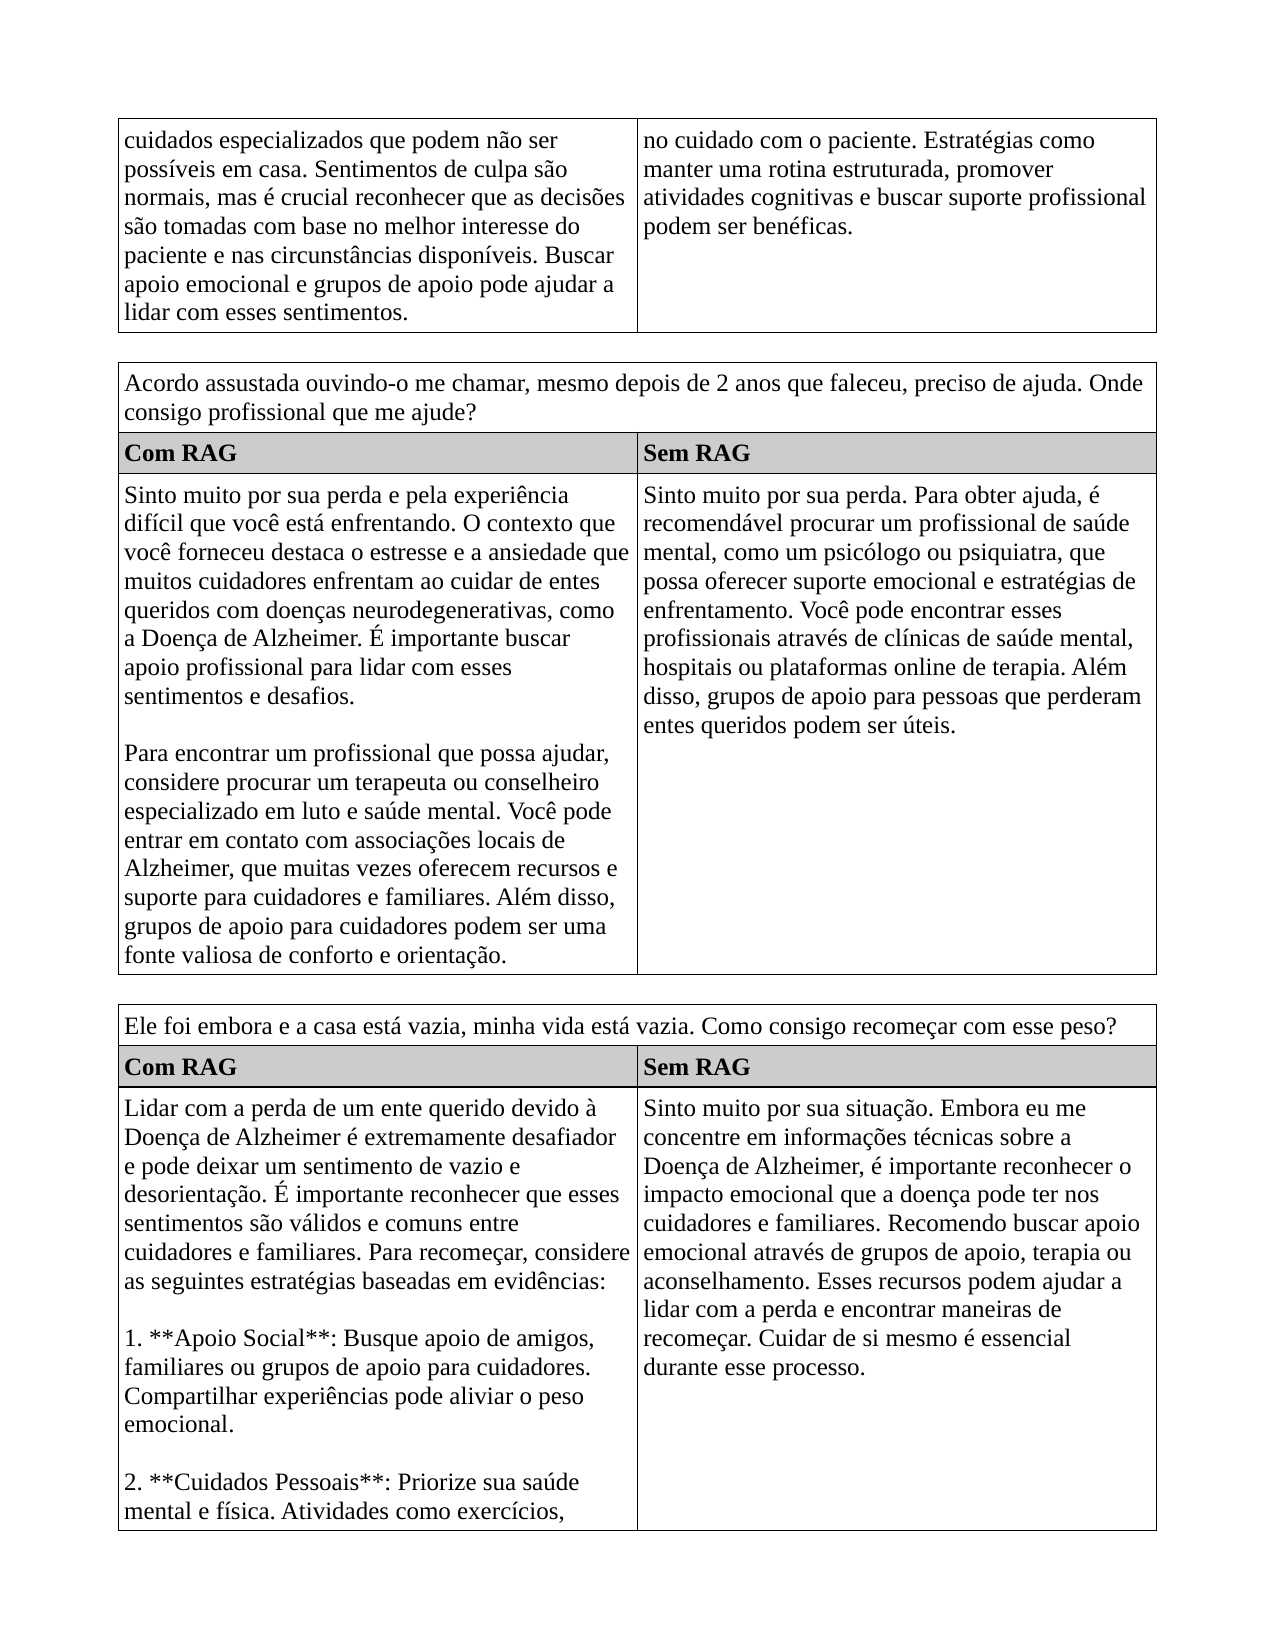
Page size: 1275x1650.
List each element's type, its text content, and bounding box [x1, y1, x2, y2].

table_header Acordo assustada ouvindo-o me chamar, mesmo depois de 2 anos que faleceu, preciso de ajuda. Onde consigo profissional que me ajude? [119, 363, 1156, 432]
table_cell Sem RAG [638, 433, 1156, 473]
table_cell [638, 119, 1156, 332]
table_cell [119, 1088, 637, 1530]
table_cell Sinto muito por sua perda. Para obter ajuda, é recomendável procurar um profissional de saúde mental, como um psicólogo ou psiquiatra, que possa oferecer suporte emocional e estratégias de enfrentamento. Você pode encontrar esses profissionais através de clínicas de saúde mental, hospitais ou plataformas online de terapia. Além disso, grupos de apoio para pessoas que perderam entes queridos podem ser úteis. [638, 474, 1156, 974]
table_cell Sem RAG [638, 1046, 1156, 1086]
table_cell Sinto muito por sua perda e pela experiência difícil que você está enfrentando. O contexto que você forneceu destaca o estresse e a ansiedade que muitos cuidadores enfrentam ao cuidar de entes queridos com doenças neurodegenerativas, como a Doença de Alzheimer. É importante buscar apoio profissional para lidar com esses sentimentos e desafios. Para encontrar um profissional que possa ajudar, considere procurar um terapeuta ou conselheiro especializado em luto e saúde mental. Você pode entrar em contato com associações locais de Alzheimer, que muitas vezes oferecem recursos e suporte para cuidadores e familiares. Além disso, grupos de apoio para cuidadores podem ser uma fonte valiosa de conforto e orientação. [119, 474, 637, 974]
table_cell Com RAG [119, 1046, 637, 1086]
table_cell Com RAG [119, 433, 637, 473]
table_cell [119, 119, 637, 332]
table_header Ele foi embora e a casa está vazia, minha vida está vazia. Como consigo recomeçar com esse peso? [119, 1005, 1156, 1045]
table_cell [638, 1088, 1156, 1530]
